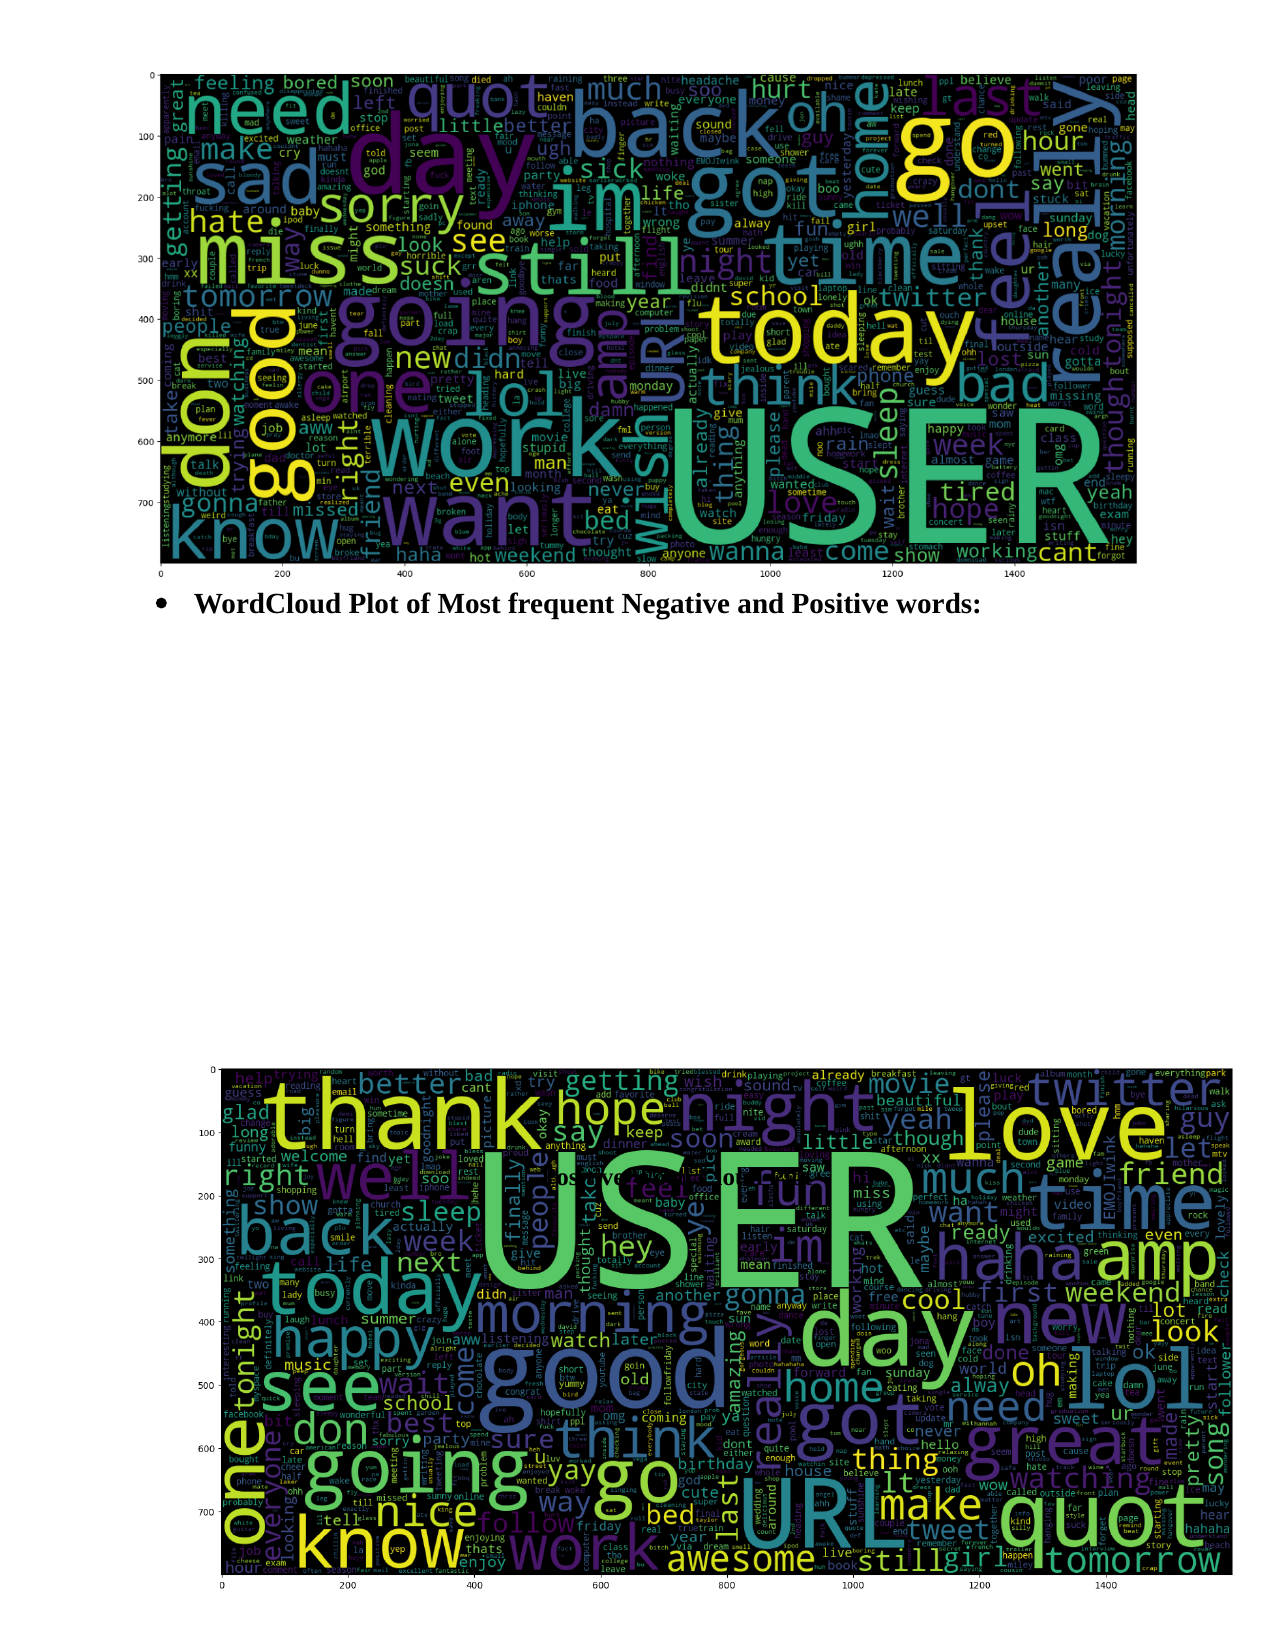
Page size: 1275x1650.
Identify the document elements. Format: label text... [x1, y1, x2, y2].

picture [131, 65, 1142, 584]
picture [191, 1059, 1238, 1596]
